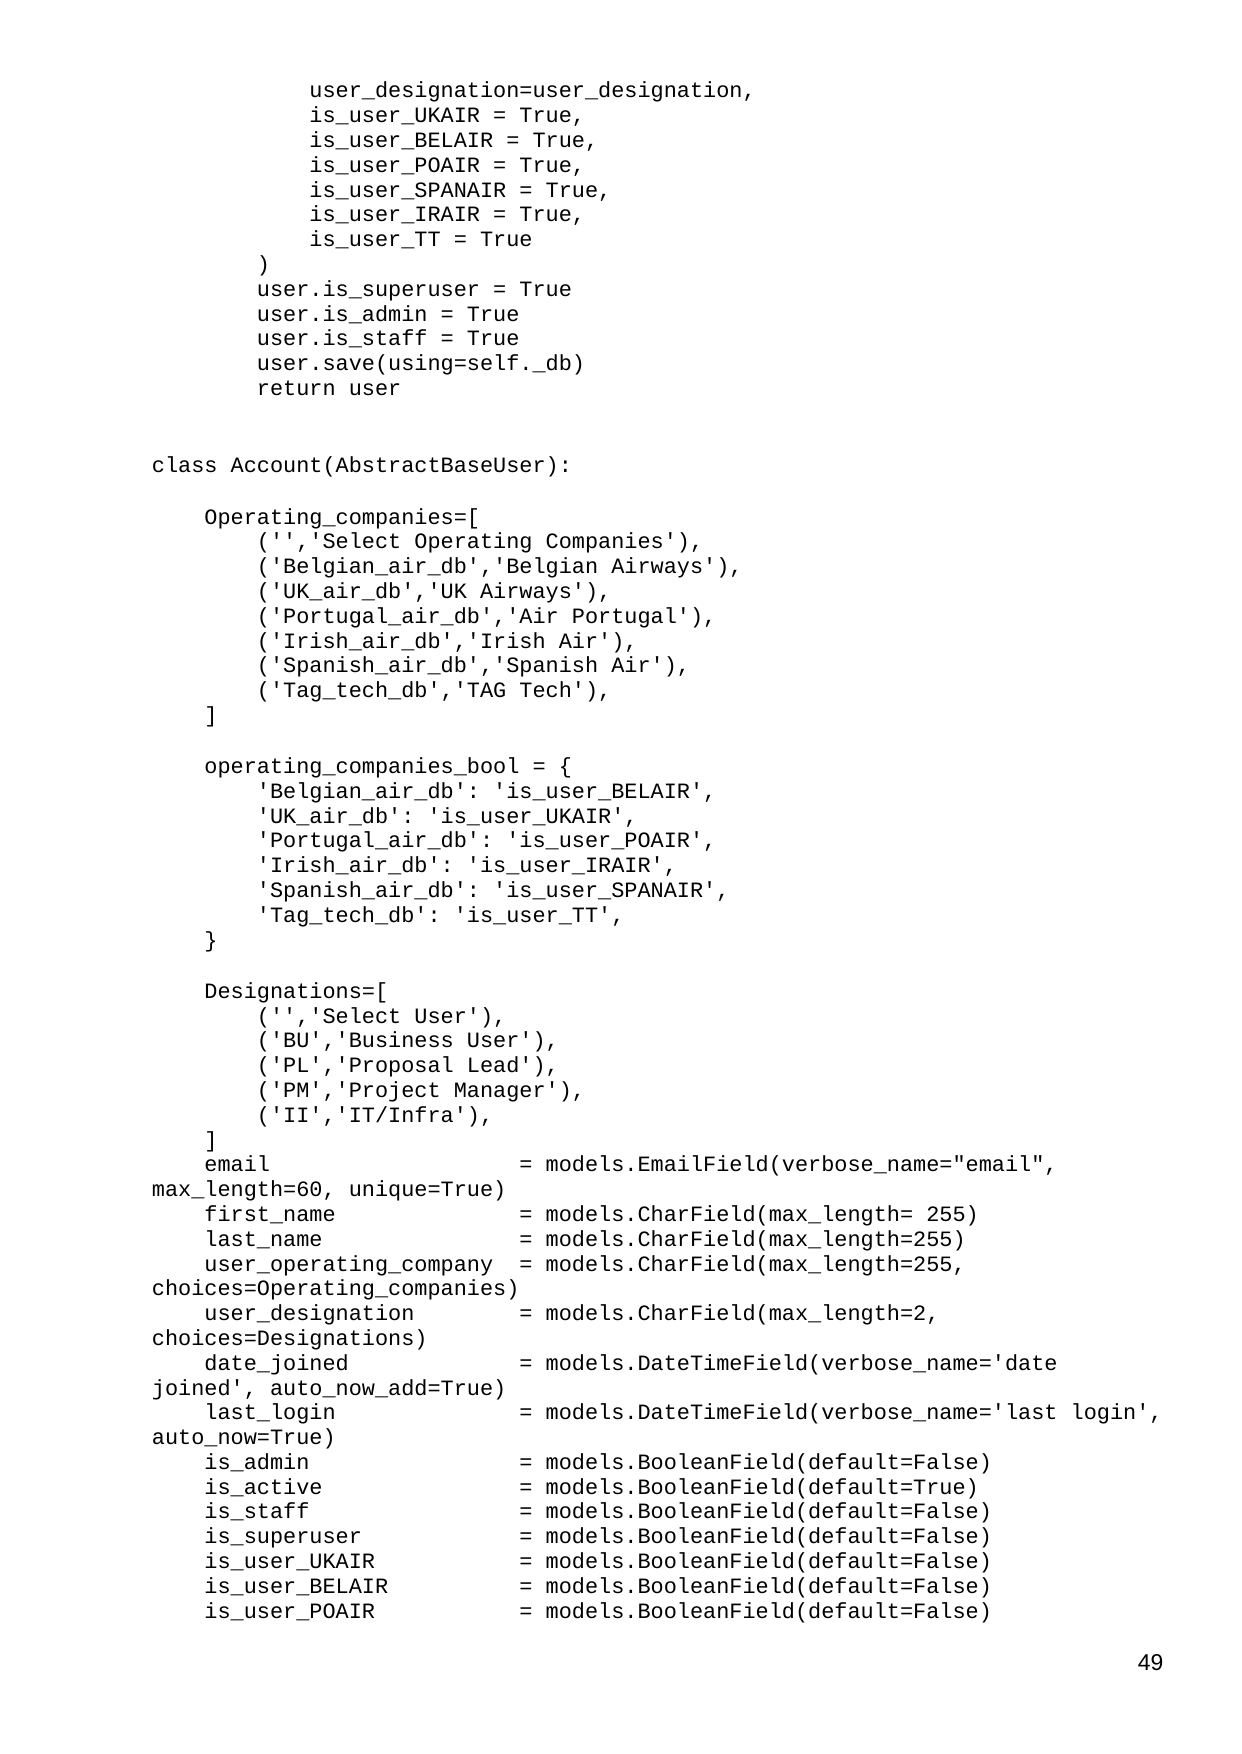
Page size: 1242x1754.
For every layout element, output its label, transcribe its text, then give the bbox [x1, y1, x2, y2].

text is_user_POAIR = models.BooleanField(default=False) [152, 1600, 1163, 1624]
text Operating_companies=[ [152, 506, 1163, 531]
text is_user_UKAIR = True, [152, 104, 1163, 129]
text ('PL','Proposal Lead'), [152, 1054, 1163, 1079]
text 'Irish_air_db': 'is_user_IRAIR', [152, 854, 1163, 879]
text is_user_UKAIR = models.BooleanField(default=False) [152, 1550, 1163, 1575]
text operating_companies_bool = { [152, 755, 1163, 780]
text is_superuser = models.BooleanField(default=False) [152, 1525, 1163, 1550]
text last_name = models.CharField(max_length=255) [152, 1228, 1163, 1253]
text ('PM','Project Manager'), [152, 1079, 1163, 1104]
text 'Spanish_air_db': 'is_user_SPANAIR', [152, 879, 1163, 904]
text 'Tag_tech_db': 'is_user_TT', [152, 904, 1163, 929]
text ('Spanish_air_db','Spanish Air'), [152, 654, 1163, 679]
text is_user_POAIR = True, [152, 154, 1163, 179]
text user_operating_company = models.CharField(max_length=255, choices=Operating_companies) [152, 1253, 1163, 1302]
text } [152, 929, 1163, 954]
text last_login = models.DateTimeField(verbose_name='last login', auto_now=True) [152, 1401, 1163, 1451]
text user.is_superuser = True [152, 278, 1163, 303]
text is_user_IRAIR = True, [152, 204, 1163, 228]
text is_user_TT = True [152, 228, 1163, 253]
text 'UK_air_db': 'is_user_UKAIR', [152, 805, 1163, 830]
text user.is_staff = True [152, 328, 1163, 352]
text ('Irish_air_db','Irish Air'), [152, 630, 1163, 654]
text first_name = models.CharField(max_length= 255) [152, 1203, 1163, 1228]
text ('Tag_tech_db','TAG Tech'), [152, 679, 1163, 704]
text ('Belgian_air_db','Belgian Airways'), [152, 555, 1163, 580]
text return user [152, 377, 1163, 402]
text Designations=[ [152, 980, 1163, 1005]
text date_joined = models.DateTimeField(verbose_name='date joined', auto_now_add=True) [152, 1352, 1163, 1401]
text user.is_admin = True [152, 303, 1163, 328]
text is_staff = models.BooleanField(default=False) [152, 1501, 1163, 1525]
text user.save(using=self._db) [152, 352, 1163, 377]
text ('UK_air_db','UK Airways'), [152, 580, 1163, 605]
text ('','Select User'), [152, 1005, 1163, 1029]
text email = models.EmailField(verbose_name="email", max_length=60, unique=True) [152, 1153, 1163, 1203]
text ('BU','Business User'), [152, 1029, 1163, 1054]
text user_designation=user_designation, [152, 80, 1163, 104]
text ] [152, 704, 1163, 729]
text ('Portugal_air_db','Air Portugal'), [152, 605, 1163, 630]
text is_active = models.BooleanField(default=True) [152, 1476, 1163, 1501]
text class Account(AbstractBaseUser): [152, 455, 1163, 479]
text ('','Select Operating Companies'), [152, 531, 1163, 555]
text 'Portugal_air_db': 'is_user_POAIR', [152, 830, 1163, 854]
text is_user_BELAIR = models.BooleanField(default=False) [152, 1575, 1163, 1600]
text ('II','IT/Infra'), [152, 1104, 1163, 1129]
text user_designation = models.CharField(max_length=2, choices=Designations) [152, 1302, 1163, 1352]
text is_admin = models.BooleanField(default=False) [152, 1451, 1163, 1476]
text ) [152, 253, 1163, 278]
text is_user_SPANAIR = True, [152, 179, 1163, 204]
text 'Belgian_air_db': 'is_user_BELAIR', [152, 780, 1163, 805]
text ] [152, 1129, 1163, 1153]
text is_user_BELAIR = True, [152, 129, 1163, 154]
